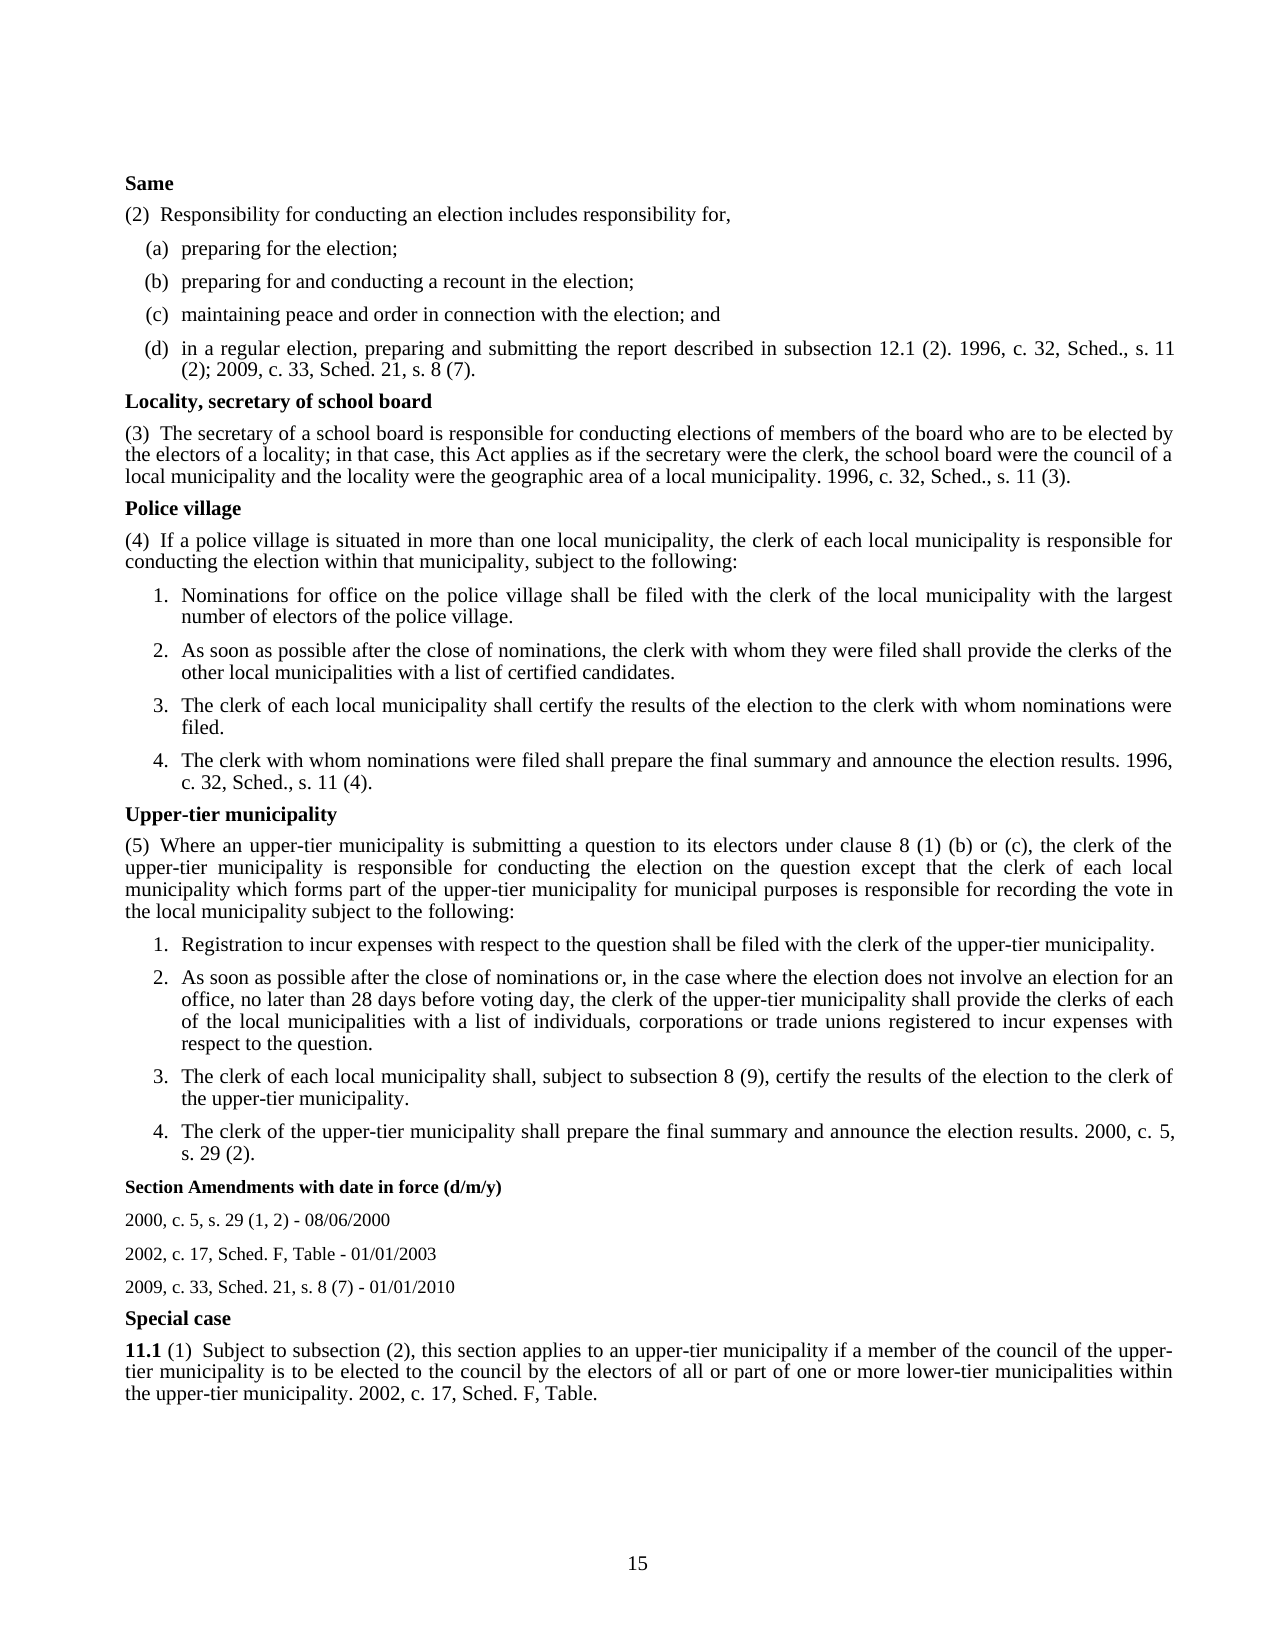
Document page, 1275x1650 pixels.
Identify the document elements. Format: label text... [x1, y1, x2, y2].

text (3) The secretary of a school board is responsible for conducting elections of members of the board who are to be elected by the electors of a locality; in that case, this Act applies as if the secretary were the clerk, the school board were the council of a local municipality and the locality were the geographic area of a local municipality. 1996, c. 32, Sched., s. 11 (3). [125, 423, 1175, 488]
text (c) maintaining peace and order in connection with the election; and [125, 304, 1175, 326]
text Special case [125, 1310, 1175, 1329]
text Same [125, 175, 1175, 194]
text 11.1 (1) Subject to subsection (2), this section applies to an upper-tier municipality if a member of the council of the upper-tier municipality is to be elected to the council by the electors of all or part of one or more lower-tier municipalities within the upper-tier municipality. 2002, c. 17, Sched. F, Table. [125, 1339, 1175, 1405]
text (4) If a police village is situated in more than one local municipality, the clerk of each local municipality is responsible for conducting the election within that municipality, subject to the following: [125, 530, 1175, 573]
text 2. As soon as possible after the close of nominations, the clerk with whom they were filed shall provide the clerks of the other local municipalities with a list of certified candidates. [125, 640, 1175, 683]
text 2. As soon as possible after the close of nominations or, in the case where the election does not involve an election for an office, no later than 28 days before voting day, the clerk of the upper-tier municipality shall provide the clerks of each of the local municipalities with a list of individuals, corporations or trade unions registered to incur expenses with respect to the question. [125, 967, 1175, 1054]
text Section Amendments with date in force (d/m/y) [125, 1176, 1175, 1198]
text Locality, secretary of school board [125, 393, 1175, 412]
text (2) Responsibility for conducting an election includes responsibility for, [125, 204, 1175, 226]
text (d) in a regular election, preparing and submitting the report described in subsection 12.1 (2). 1996, c. 32, Sched., s. 11 (2); 2009, c. 33, Sched. 21, s. 8 (7). [125, 337, 1175, 381]
text 1. Registration to incur expenses with respect to the question shall be filed with the clerk of the upper-tier municipality. [125, 934, 1175, 956]
text 2002, c. 17, Sched. F, Table - 01/01/2003 [125, 1243, 1175, 1264]
text (a) preparing for the election; [125, 237, 1175, 259]
text 2000, c. 5, s. 29 (1, 2) - 08/06/2000 [125, 1209, 1175, 1231]
text 4. The clerk of the upper-tier municipality shall prepare the final summary and announce the election results. 2000, c. 5, s. 29 (2). [125, 1121, 1175, 1164]
text 3. The clerk of each local municipality shall certify the results of the election to the clerk with whom nominations were filed. [125, 695, 1175, 738]
text 1. Nominations for office on the police village shall be filed with the clerk of the local municipality with the largest number of electors of the police village. [125, 585, 1175, 628]
text 3. The clerk of each local municipality shall, subject to subsection 8 (9), certify the results of the election to the clerk of the upper-tier municipality. [125, 1066, 1175, 1109]
text Police village [125, 501, 1175, 519]
text 2009, c. 33, Sched. 21, s. 8 (7) - 01/01/2010 [125, 1276, 1175, 1298]
text Upper-tier municipality [125, 806, 1175, 825]
text (b) preparing for and conducting a recount in the election; [125, 271, 1175, 293]
text (5) Where an upper-tier municipality is submitting a question to its electors under clause 8 (1) (b) or (c), the clerk of the upper-tier municipality is responsible for conducting the election on the question except that the clerk of each local municipality which forms part of the upper-tier municipality for municipal purposes is responsible for recording the vote in the local municipality subject to the following: [125, 835, 1175, 922]
text 4. The clerk with whom nominations were filed shall prepare the final summary and announce the election results. 1996, c. 32, Sched., s. 11 (4). [125, 750, 1175, 794]
